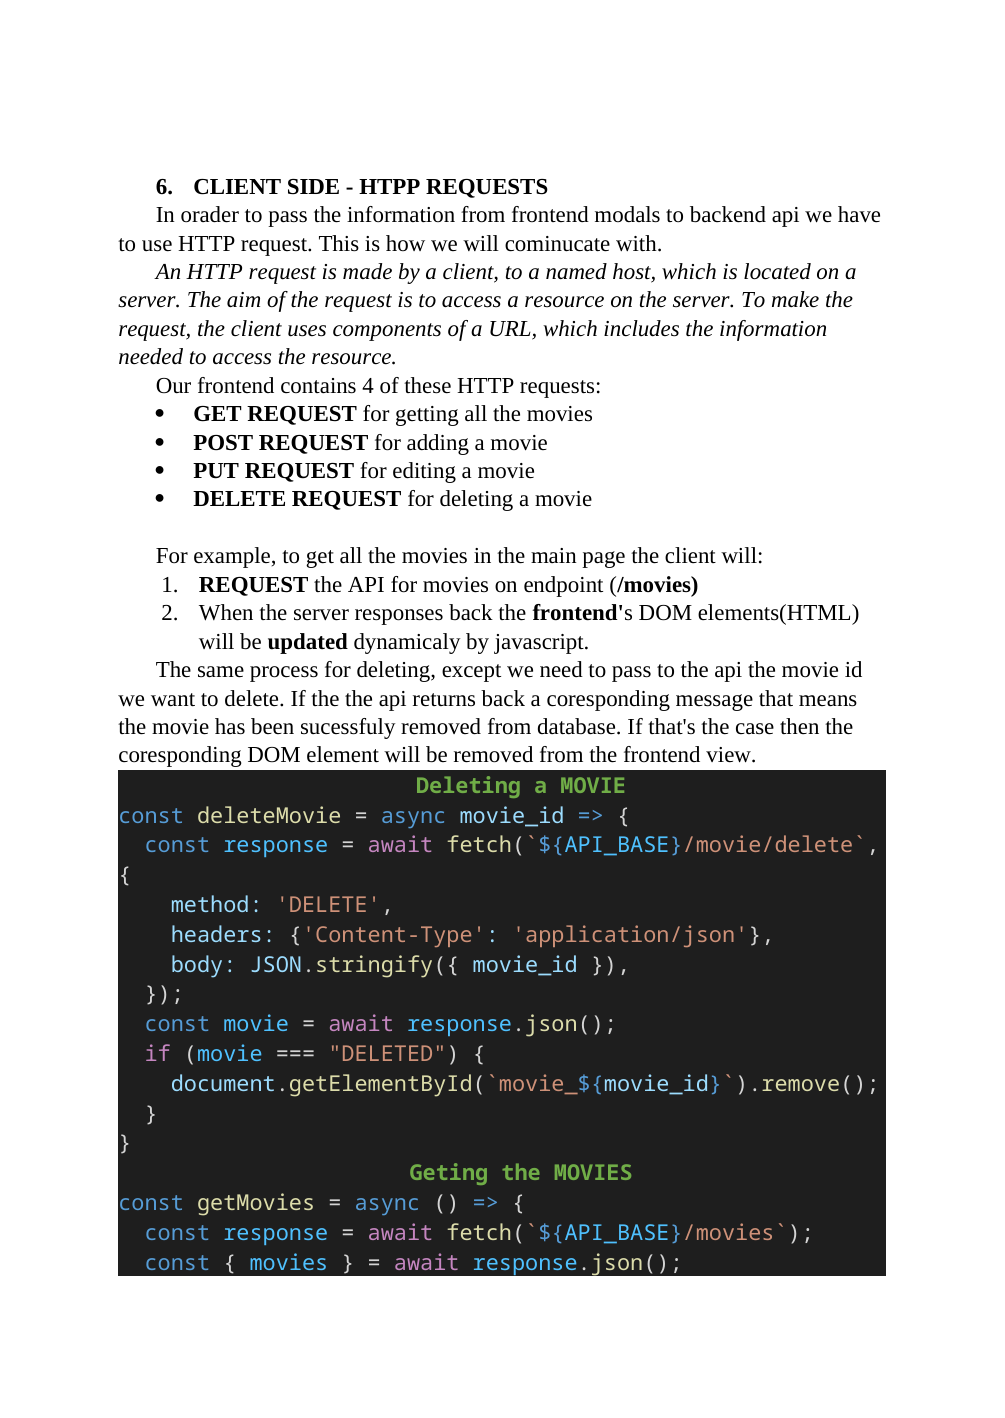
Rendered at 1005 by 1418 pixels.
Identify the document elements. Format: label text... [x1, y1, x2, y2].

text An HTTP request is made by a client, to a named host, which is located on a server. The aim of the request is to access a resource on the server. To make the request, the client uses components of a URL, which includes the information needed to access the resource. [118, 258, 886, 370]
list PUT REQUEST for editing a movie [156, 457, 886, 483]
subtitle CLIENT SIDE - HTPP REQUESTS [156, 173, 886, 199]
text Geting the MOVIES [118, 1157, 886, 1187]
text For example, to get all the movies in the main page the client will: [118, 542, 886, 569]
text if (movie === "DELETED") { [118, 1038, 886, 1068]
text const { movies } = await response.json(); [118, 1247, 886, 1276]
text const getMovies = async () => { [118, 1187, 886, 1217]
text document.getElementById(`movie_${movie_id}`).remove(); [118, 1068, 886, 1098]
text const response = await fetch(`${API_BASE}/movie/delete`, { [118, 829, 886, 889]
text The same process for deleting, except we need to pass to the api the movie id we want to delete. If the the api returns back a coresponding message that means the movie has been sucessfuly removed from database. If that's the case then the coresponding DOM element will be removed from the frontend view. [118, 656, 886, 768]
text method: 'DELETE', [118, 889, 886, 919]
text } [118, 1127, 886, 1157]
list When the server responses back the frontend's DOM elements(HTML) will be updated dynamicaly by javascript. [161, 599, 886, 654]
list DELETE REQUEST for deleting a movie [156, 486, 886, 512]
text In orader to pass the information from frontend modals to backend api we have to use HTTP request. This is how we will cominucate with. [118, 201, 886, 256]
text const deleteMovie = async movie_id => { [118, 800, 886, 829]
text }); [118, 978, 886, 1008]
text Our frontend contains 4 of these HTTP requests: [118, 372, 886, 398]
text body: JSON.stringify({ movie_id }), [118, 949, 886, 978]
text Deleting a MOVIE [118, 770, 886, 800]
text headers: {'Content-Type': 'application/json'}, [118, 919, 886, 949]
text const movie = await response.json(); [118, 1008, 886, 1038]
text const response = await fetch(`${API_BASE}/movies`); [118, 1217, 886, 1247]
list POST REQUEST for adding a movie [156, 429, 886, 455]
list GET REQUEST for getting all the movies [156, 400, 886, 427]
list REQUEST the API for movies on endpoint (/movies) [161, 571, 886, 597]
text } [118, 1098, 886, 1127]
